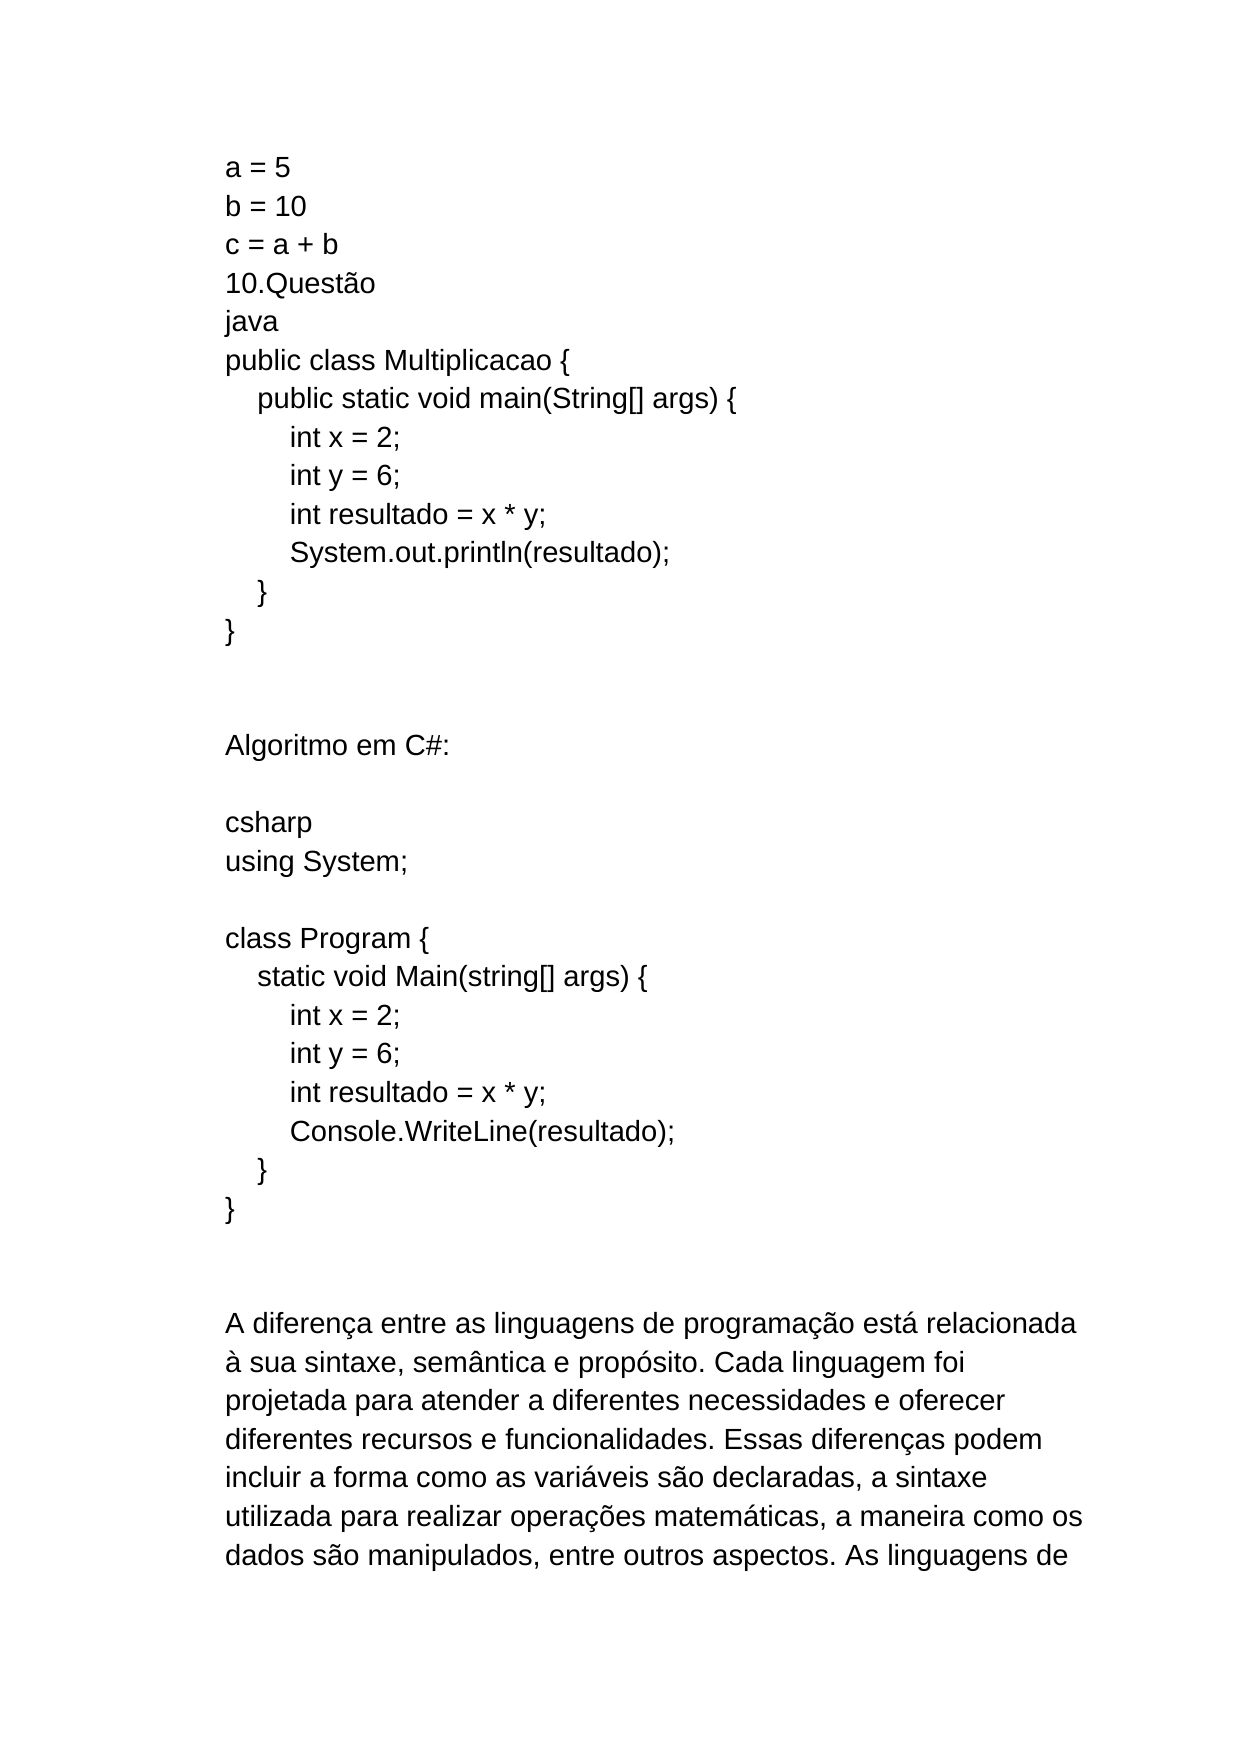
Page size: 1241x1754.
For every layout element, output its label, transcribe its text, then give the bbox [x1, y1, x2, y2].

text using System; [225, 844, 1090, 877]
text public class Multiplicacao { [225, 343, 1090, 376]
text c = a + b [225, 227, 1090, 261]
text public static void main(String[] args) { [225, 381, 1090, 415]
text } [225, 574, 1090, 607]
text int x = 2; [225, 998, 1090, 1031]
text 10.Questão [225, 266, 1090, 299]
text static void Main(string[] args) { [225, 959, 1090, 993]
text Algoritmo em C#: [225, 728, 1090, 762]
text int resultado = x * y; [225, 497, 1090, 530]
text System.out.println(resultado); [225, 535, 1090, 569]
text b = 10 [225, 188, 1090, 222]
text class Program { [225, 921, 1090, 954]
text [225, 1306, 1090, 1571]
text } [225, 1152, 1090, 1186]
text int y = 6; [225, 458, 1090, 492]
text a = 5 [225, 150, 1090, 183]
text Console.WriteLine(resultado); [225, 1113, 1090, 1147]
text } [225, 1191, 1090, 1224]
text } [225, 612, 1090, 646]
text csharp [225, 805, 1090, 839]
text int resultado = x * y; [225, 1075, 1090, 1108]
text int y = 6; [225, 1036, 1090, 1070]
text int x = 2; [225, 420, 1090, 453]
text java [225, 304, 1090, 338]
